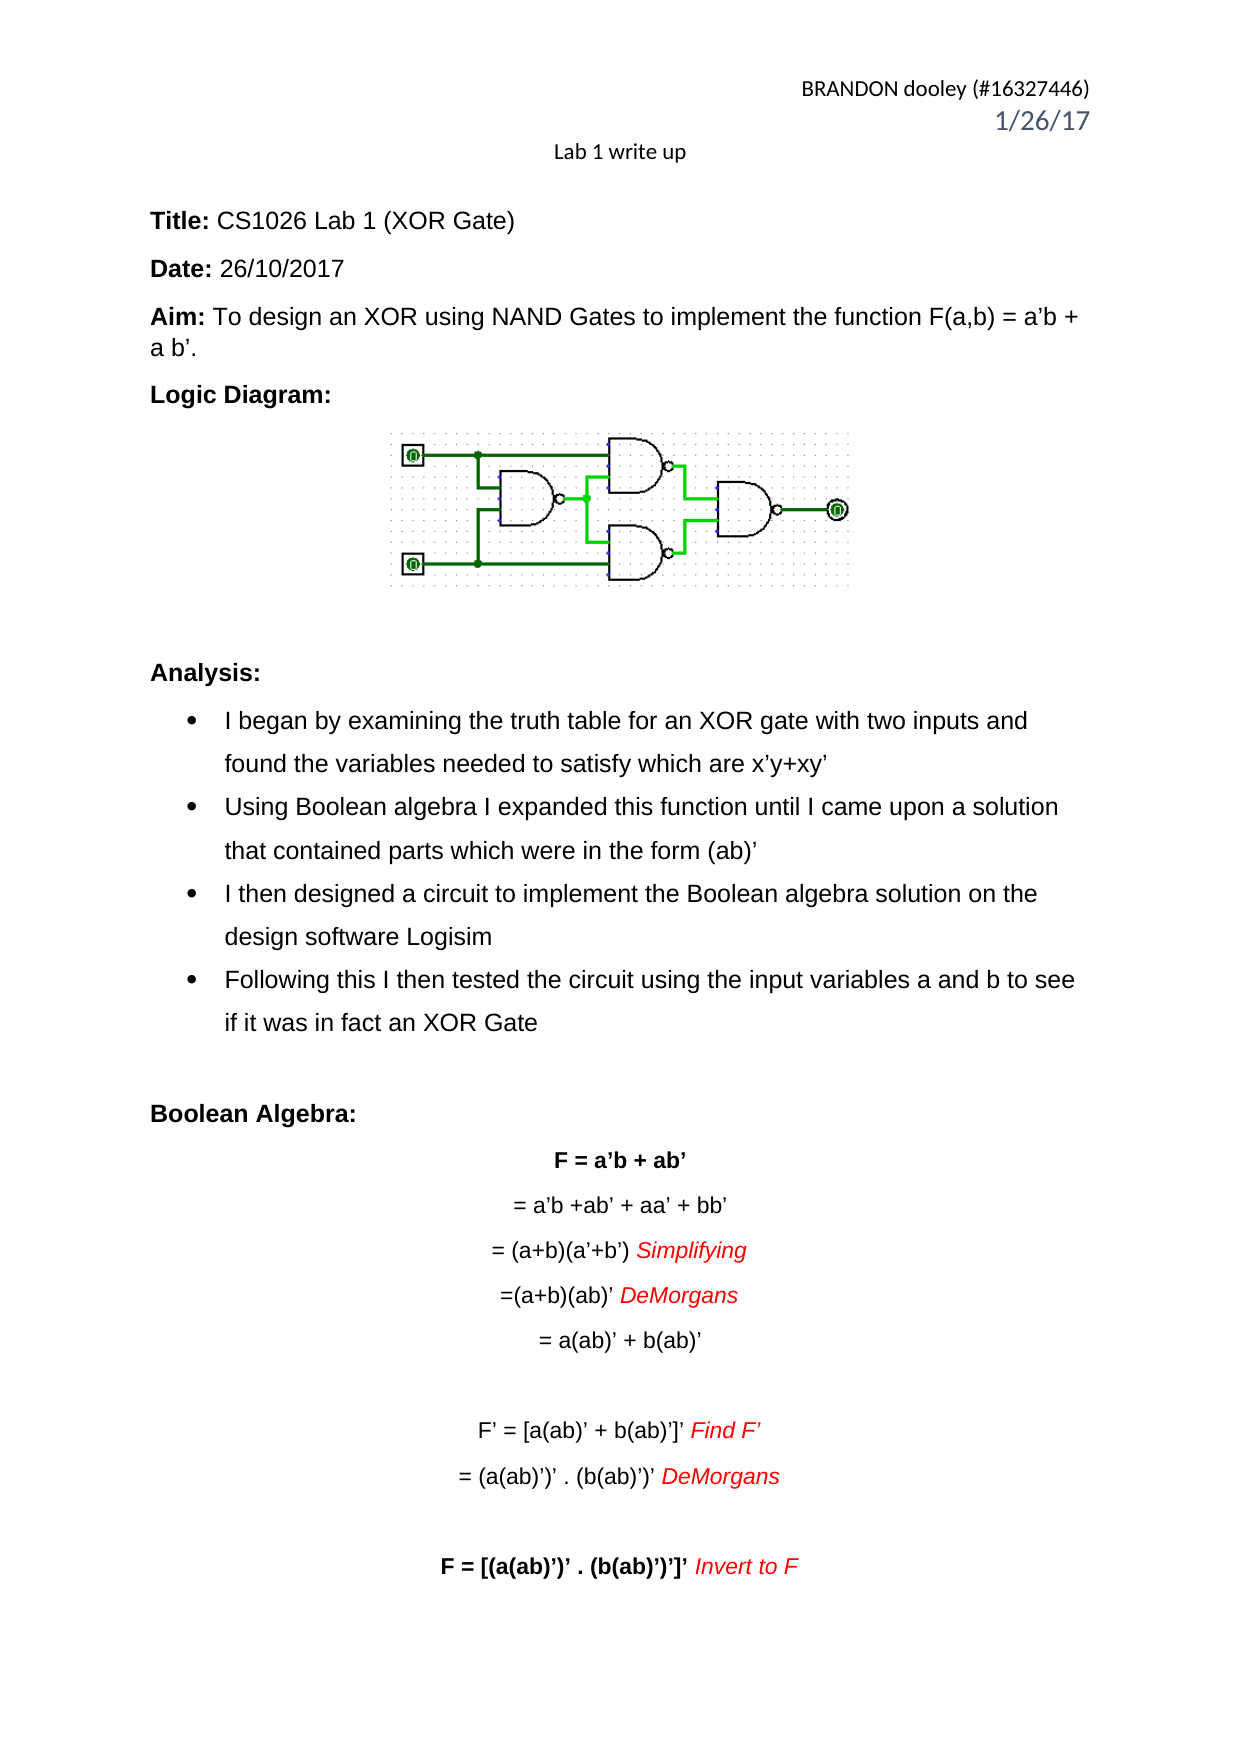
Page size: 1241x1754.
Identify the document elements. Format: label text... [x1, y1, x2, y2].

text =(a+b)(ab)’ DeMorgans [150, 1282, 1090, 1308]
text Date: 26/10/2017 [150, 254, 1090, 283]
list I then designed a circuit to implement the Boolean algebra solution on the design software Logisim [187, 879, 1090, 951]
text Logic Diagram: [150, 380, 1090, 409]
text = a(ab)’ + b(ab)’ [150, 1327, 1090, 1354]
text F’ = [a(ab)’ + b(ab)’]’ Find F’ [150, 1417, 1090, 1444]
text F = [(a(ab)’)’ . (b(ab)’)’]’ Invert to F [150, 1553, 1090, 1579]
text = (a(ab)’)’ . (b(ab)’)’ DeMorgans [150, 1463, 1090, 1489]
text F = a’b + ab’ [150, 1147, 1090, 1173]
picture [384, 428, 857, 592]
text Title: CS1026 Lab 1 (XOR Gate) [150, 206, 1090, 235]
text Aim: To design an XOR using NAND Gates to implement the function F(a,b) = a’b + a b’. [150, 302, 1090, 361]
text = (a+b)(a’+b’) Simplifying [150, 1237, 1090, 1263]
text Analysis: [150, 658, 1090, 687]
list I began by examining the truth table for an XOR gate with two inputs and found the variables needed to satisfy which are x’y+xy’ [187, 706, 1090, 778]
list Following this I then tested the circuit using the input variables a and b to see if it was in fact an XOR Gate [187, 965, 1090, 1037]
text Boolean Algebra: [150, 1099, 1090, 1128]
list Using Boolean algebra I expanded this function until I came upon a solution that contained parts which were in the form (ab)’ [187, 792, 1090, 864]
text = a’b +ab’ + aa’ + bb’ [150, 1192, 1090, 1218]
